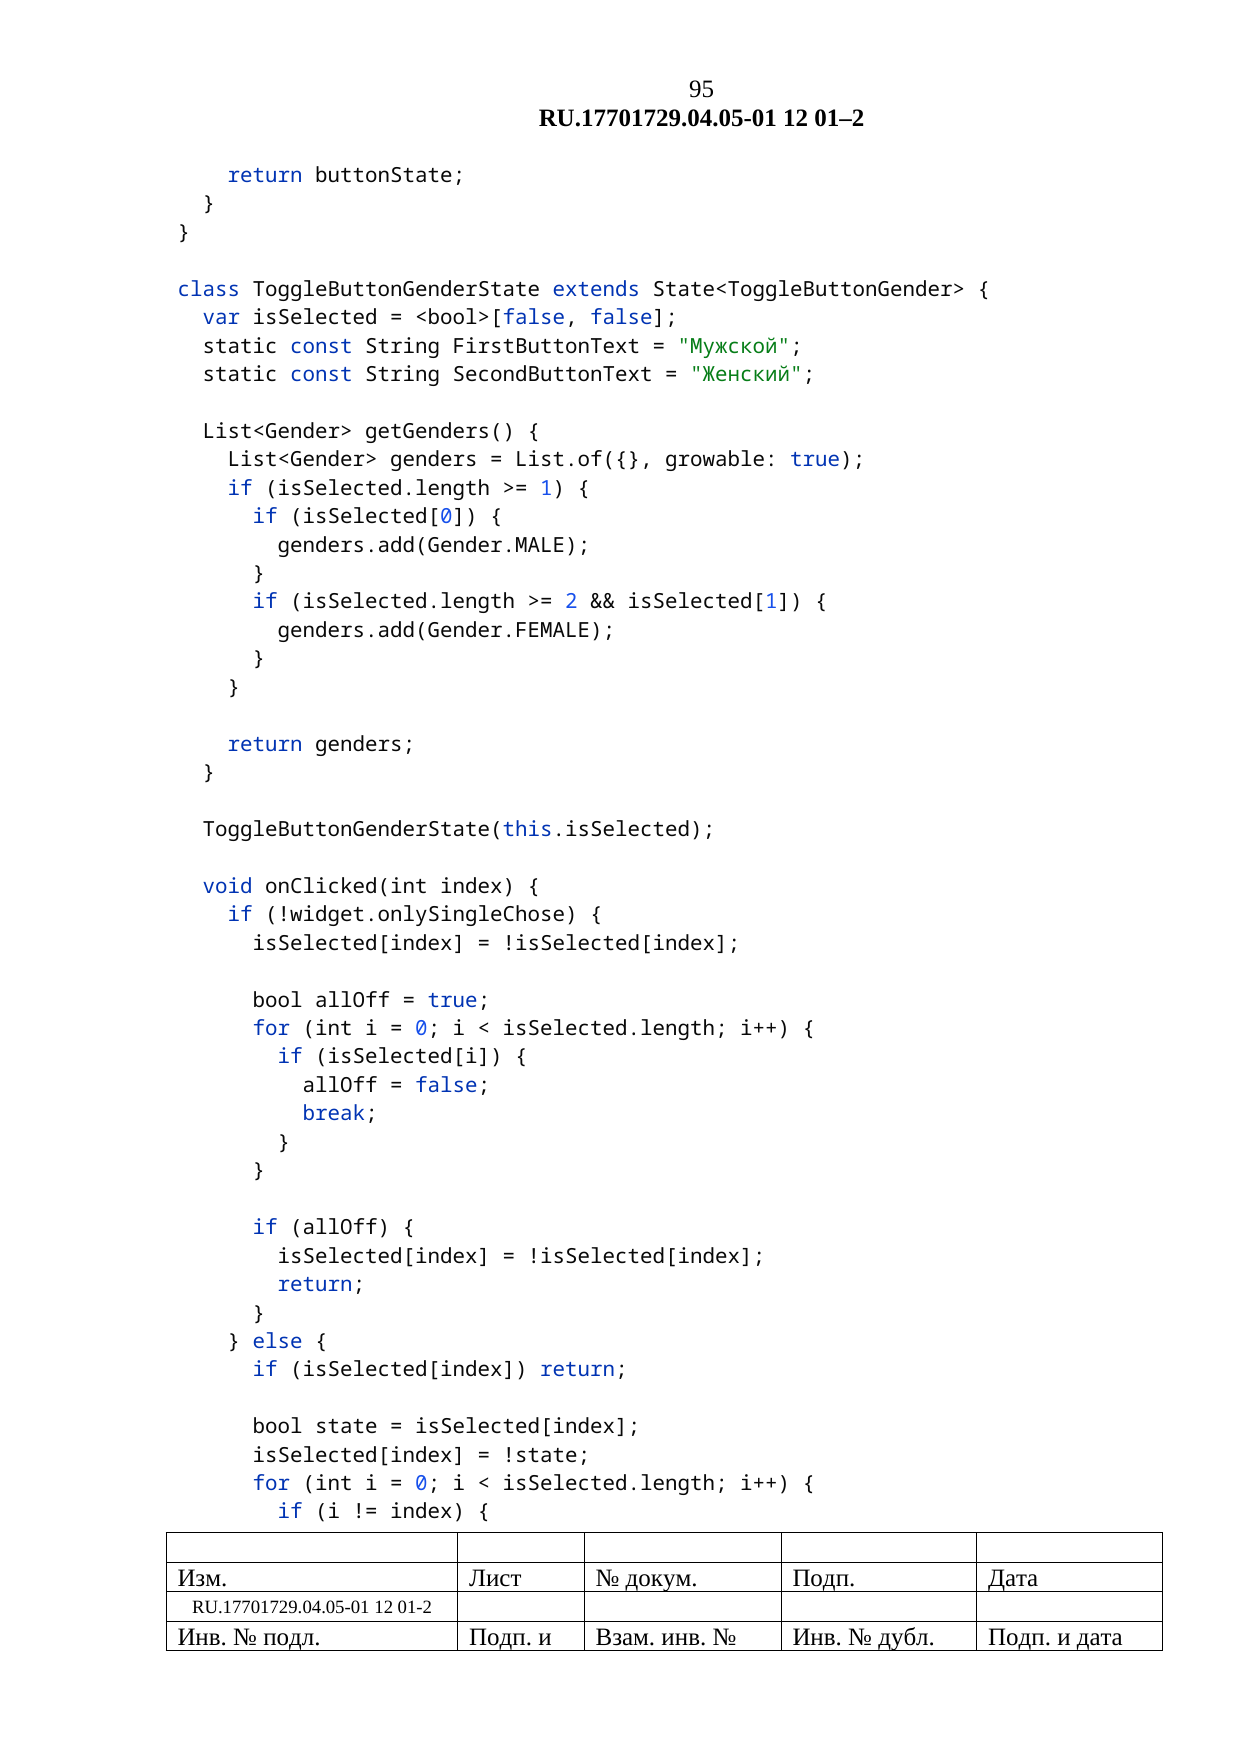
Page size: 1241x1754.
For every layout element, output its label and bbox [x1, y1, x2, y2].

text [177, 160, 1152, 1525]
